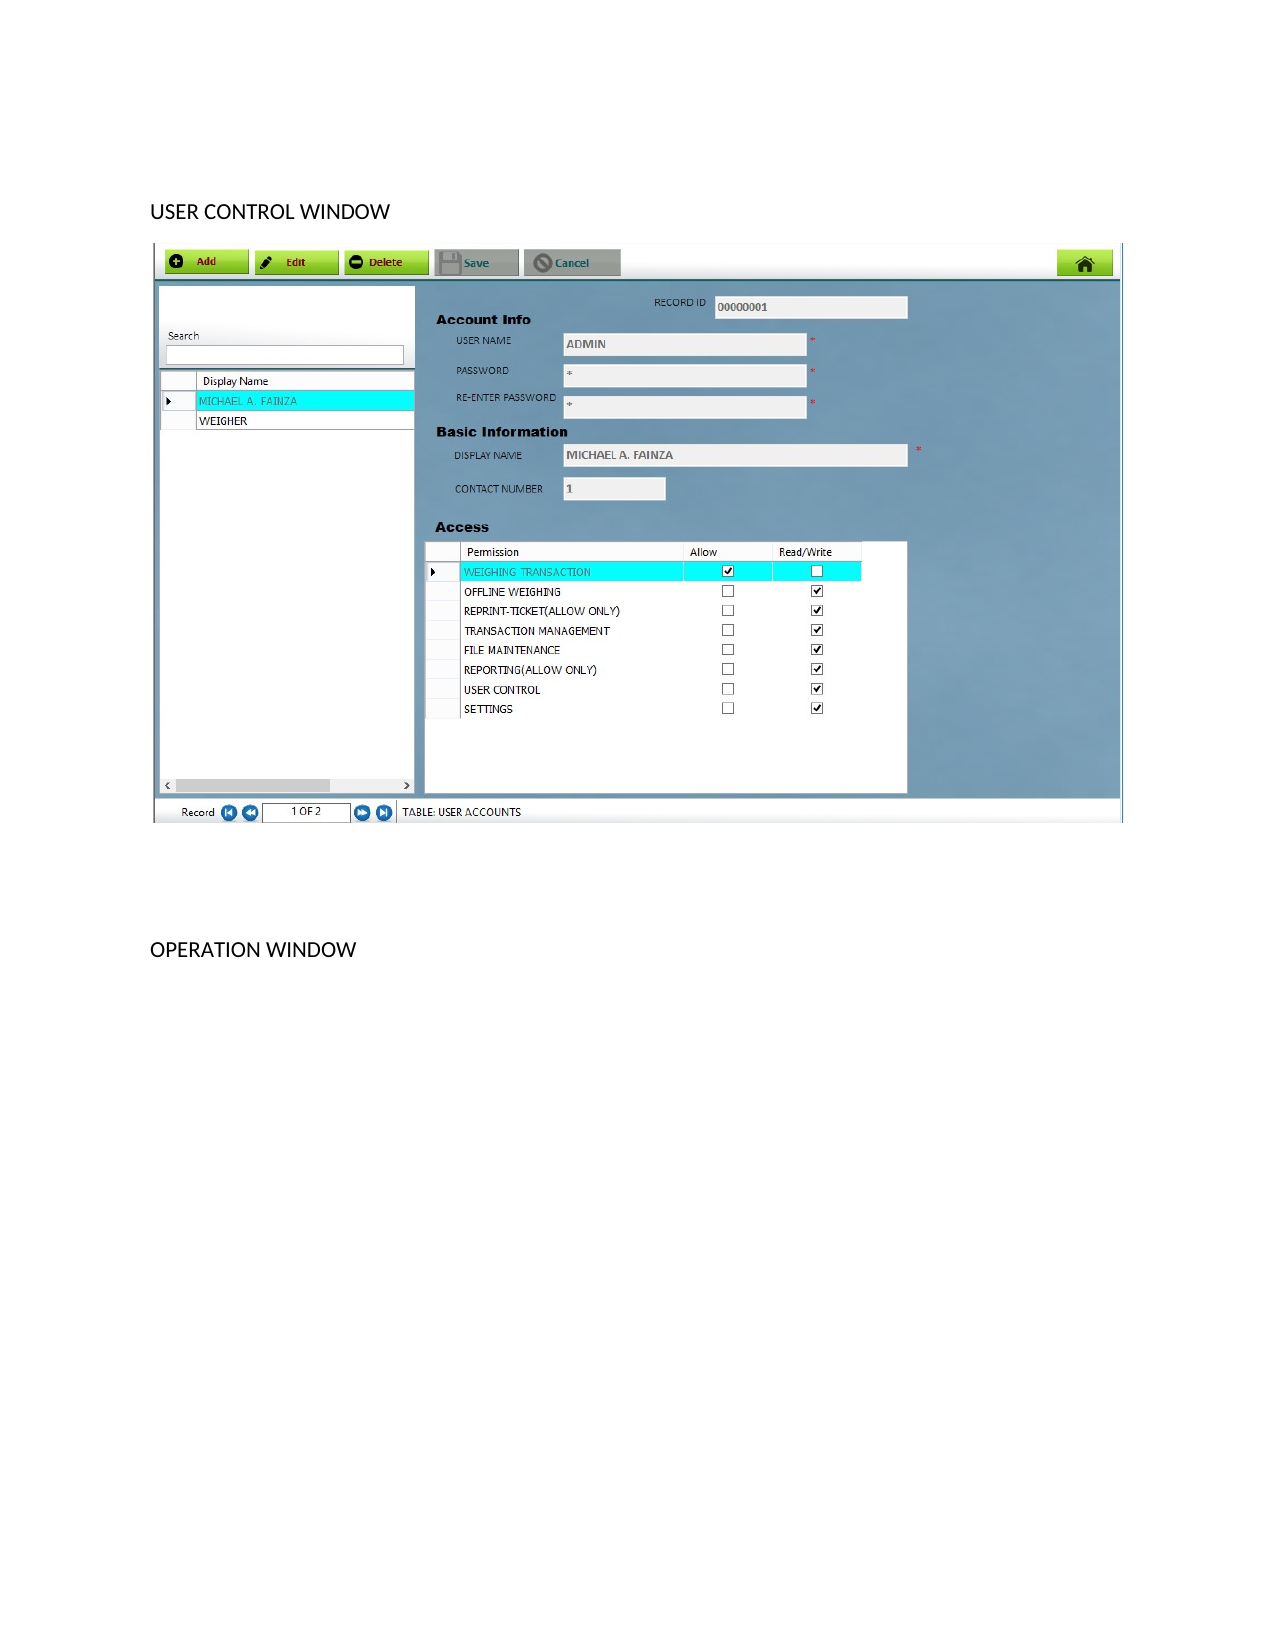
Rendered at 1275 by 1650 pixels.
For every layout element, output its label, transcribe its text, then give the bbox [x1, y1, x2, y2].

text USER CONTROL WINDOW [150, 197, 1125, 225]
picture [150, 243, 1124, 823]
text OPERATION WINDOW [150, 935, 1125, 963]
